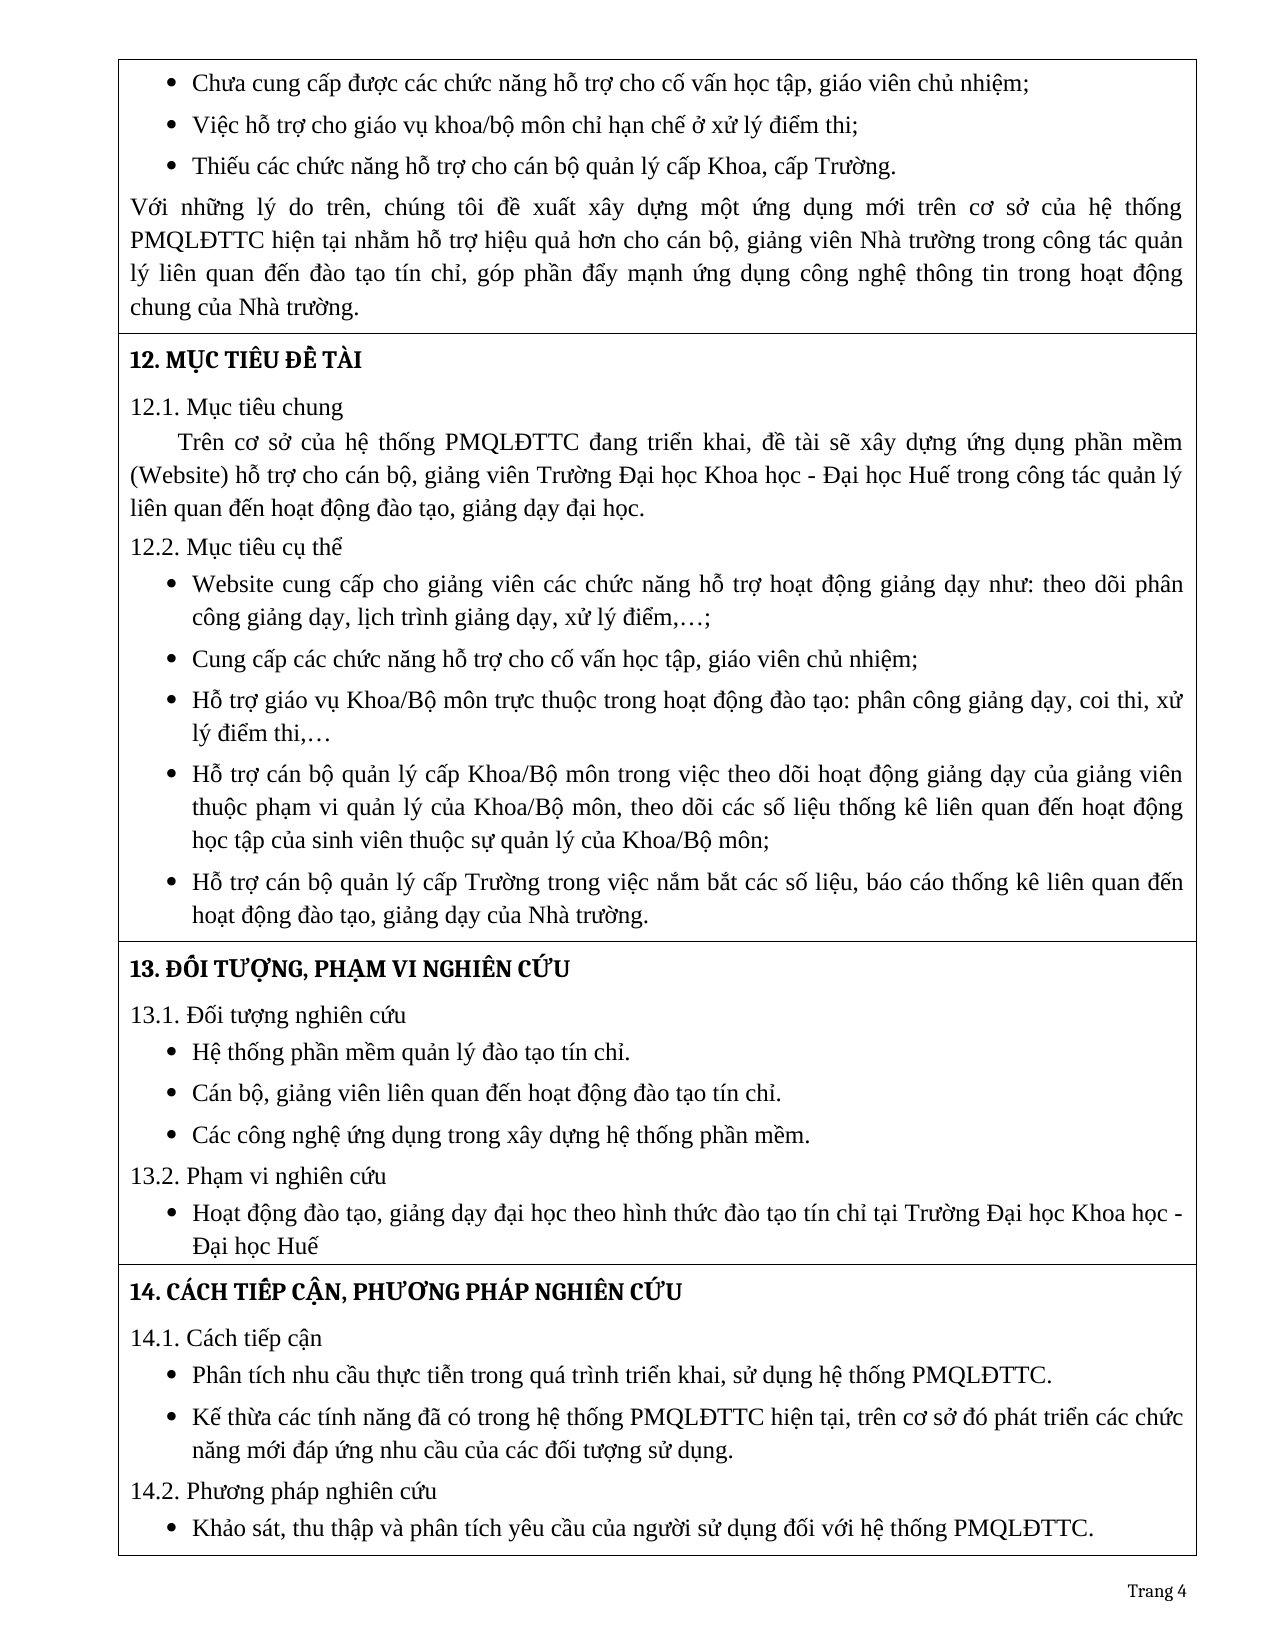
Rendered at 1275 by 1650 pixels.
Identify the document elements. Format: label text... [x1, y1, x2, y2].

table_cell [119, 60, 1196, 333]
table_cell ĐỐI TƯỢNG, PHẠM VI NGHIÊN CỨU Đối tượng nghiên cứu Hệ thống phần mềm quản lý đào tạo tín chỉ. Cán bộ, giảng viên liên quan đến hoạt động đào tạo tín chỉ. Các công nghệ ứng dụng trong xây dựng hệ thống phần mềm. Phạm vi nghiên cứu Hoạt động đào tạo, giảng dạy đại học theo hình thức đào tạo tín chỉ tại Trường Đại học Khoa học - Đại học Huế [119, 942, 1196, 1264]
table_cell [119, 1265, 1196, 1554]
table_cell MỤC TIÊU ĐỀ TÀI Mục tiêu chung Trên cơ sở của hệ thống PMQLĐTTC đang triển khai, đề tài sẽ xây dựng ứng dụng phần mềm (Website) hỗ trợ cho cán bộ, giảng viên Trường Đại học Khoa học - Đại học Huế trong công tác quản lý liên quan đến hoạt động đào tạo, giảng dạy đại học. Mục tiêu cụ thể Website cung cấp cho giảng viên các chức năng hỗ trợ hoạt động giảng dạy như: theo dõi phân công giảng dạy, lịch trình giảng dạy, xử lý điểm,…; Cung cấp các chức năng hỗ trợ cho cố vấn học tập, giáo viên chủ nhiệm; Hỗ trợ giáo vụ Khoa/Bộ môn trực thuộc trong hoạt động đào tạo: phân công giảng dạy, coi thi, xử lý điểm thi,… Hỗ trợ cán bộ quản lý cấp Khoa/Bộ môn trong việc theo dõi hoạt động giảng dạy của giảng viên thuộc phạm vi quản lý của Khoa/Bộ môn, theo dõi các số liệu thống kê liên quan đến hoạt động học tập của sinh viên thuộc sự quản lý của Khoa/Bộ môn; Hỗ trợ cán bộ quản lý cấp Trường trong việc nắm bắt các số liệu, báo cáo thống kê liên quan đến hoạt động đào tạo, giảng dạy của Nhà trường. [119, 334, 1196, 941]
